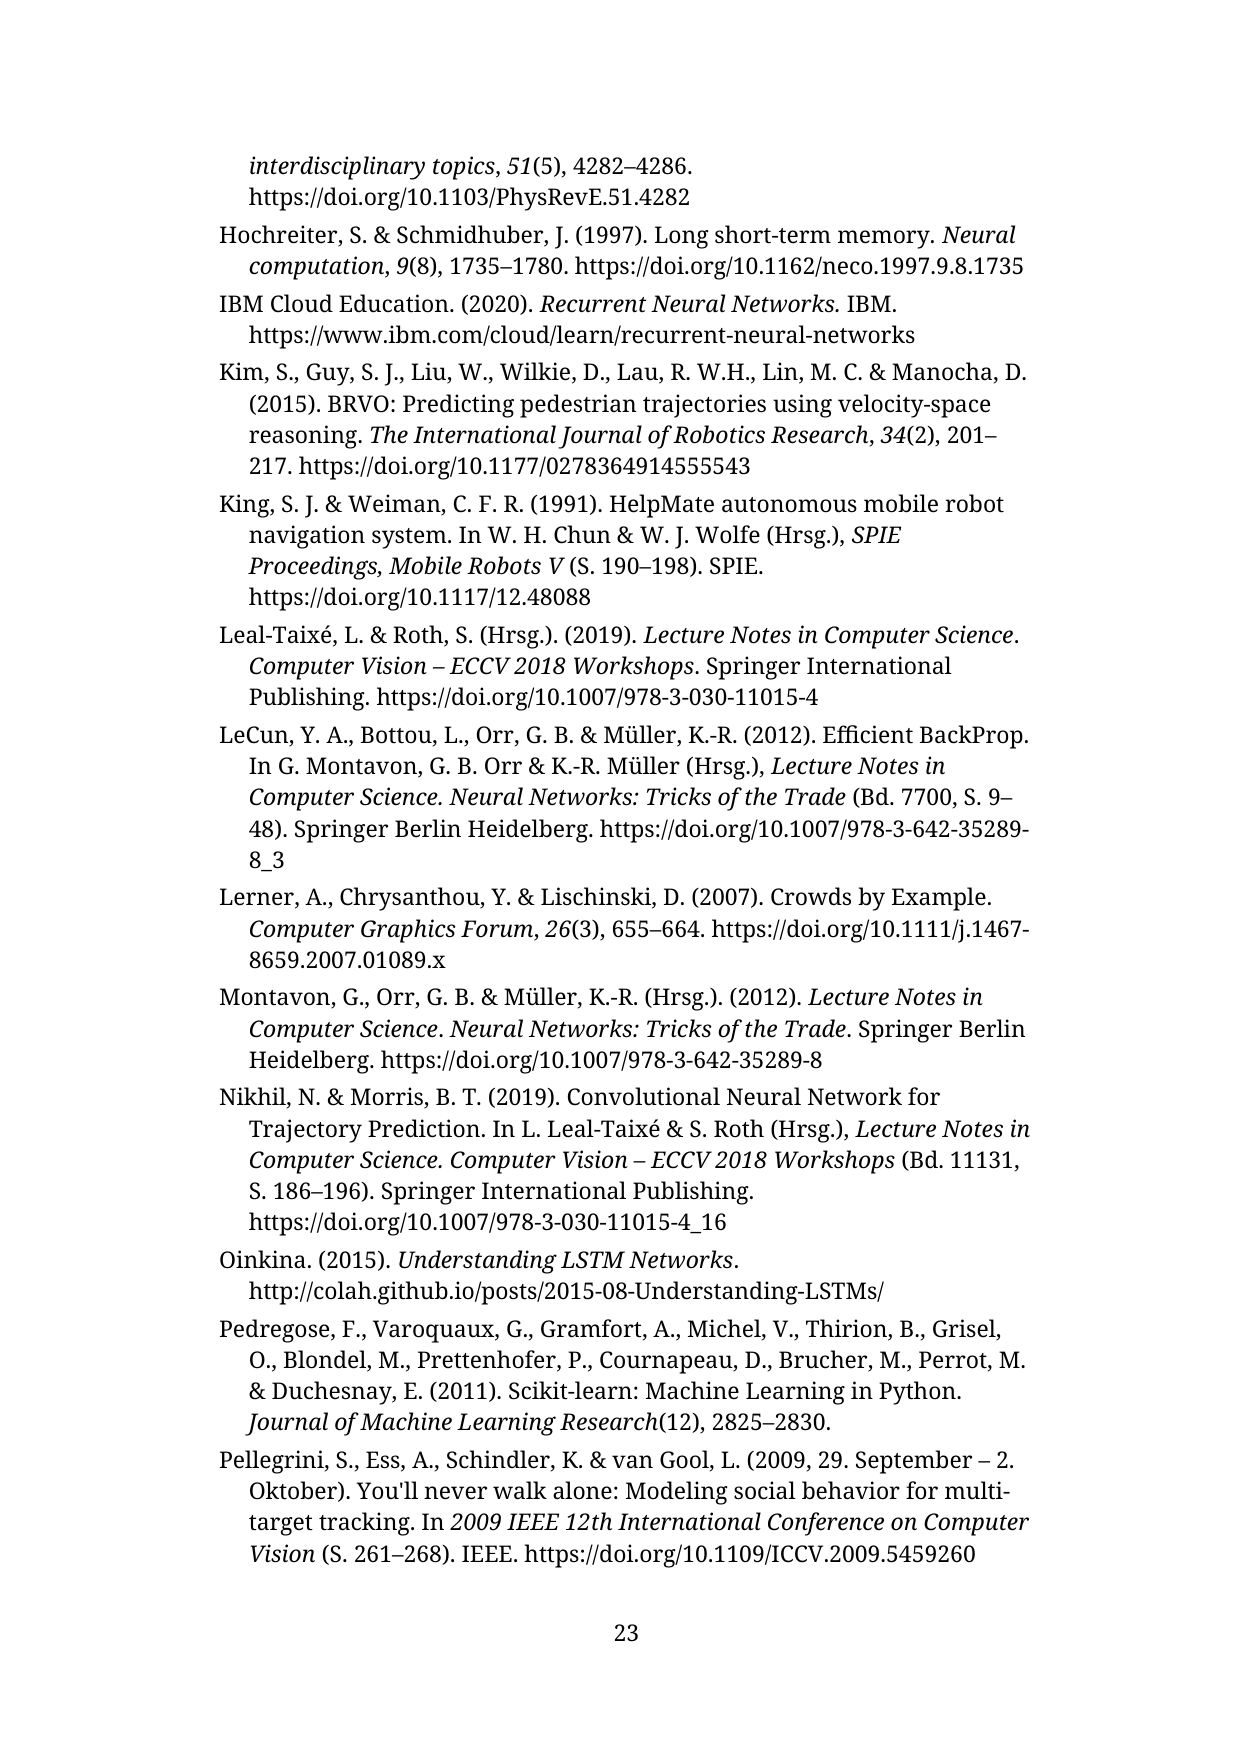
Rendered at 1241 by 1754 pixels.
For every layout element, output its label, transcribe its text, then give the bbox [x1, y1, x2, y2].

text Pellegrini, S., Ess, A., Schindler, K. & van Gool, L. (2009, 29. September – 2. Oktober). You'll never walk alone: Modeling social behavior for multi-target tracking. In 2009 IEEE 12th International Conference on Computer Vision (S. 261–268). IEEE. https://doi.org/10.1109/ICCV.2009.5459260 [219, 1444, 1033, 1569]
text LeCun, Y. A., Bottou, L., Orr, G. B. & Müller, K.-R. (2012). Efficient BackProp. In G. Montavon, G. B. Orr & K.-R. Müller (Hrsg.), Lecture Notes in Computer Science. Neural Networks: Tricks of the Trade (Bd. 7700, S. 9–48). Springer Berlin Heidelberg. https://doi.org/10.1007/978-3-642-35289-8_3 [219, 719, 1033, 875]
text Hochreiter, S. & Schmidhuber, J. (1997). Long short-term memory. Neural computation, 9(8), 1735–1780. https://doi.org/10.1162/neco.1997.9.8.1735 [219, 219, 1033, 281]
text Leal-Taixé, L. & Roth, S. (Hrsg.). (2019). Lecture Notes in Computer Science. Computer Vision – ECCV 2018 Workshops. Springer International Publishing. https://doi.org/10.1007/978-3-030-11015-4 [219, 619, 1033, 712]
text Pedregose, F., Varoquaux, G., Gramfort, A., Michel, V., Thirion, B., Grisel, O., Blondel, M., Prettenhofer, P., Cournapeau, D., Brucher, M., Perrot, M. & Duchesnay, E. (2011). Scikit-learn: Machine Learning in Python. Journal of Machine Learning Research(12), 2825–2830. [219, 1312, 1033, 1437]
text King, S. J. & Weiman, C. F. R. (1991). HelpMate autonomous mobile robot navigation system. In W. H. Chun & W. J. Wolfe (Hrsg.), SPIE Proceedings, Mobile Robots V (S. 190–198). SPIE. https://doi.org/10.1117/12.48088 [219, 487, 1033, 612]
text Lerner, A., Chrysanthou, Y. & Lischinski, D. (2007). Crowds by Example. Computer Graphics Forum, 26(3), 655–664. https://doi.org/10.1111/j.1467-8659.2007.01089.x [219, 881, 1033, 975]
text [219, 150, 1033, 212]
text Montavon, G., Orr, G. B. & Müller, K.-R. (Hrsg.). (2012). Lecture Notes in Computer Science. Neural Networks: Tricks of the Trade. Springer Berlin Heidelberg. https://doi.org/10.1007/978-3-642-35289-8 [219, 981, 1033, 1075]
text IBM Cloud Education. (2020). Recurrent Neural Networks. IBM. https://www.ibm.com/cloud/learn/recurrent-neural-networks [219, 287, 1033, 350]
text Oinkina. (2015). Understanding LSTM Networks. http://colah.github.io/posts/2015-08-Understanding-LSTMs/ [219, 1244, 1033, 1306]
text Kim, S., Guy, S. J., Liu, W., Wilkie, D., Lau, R. W.H., Lin, M. C. & Manocha, D. (2015). BRVO: Predicting pedestrian trajectories using velocity-space reasoning. The International Journal of Robotics Research, 34(2), 201–217. https://doi.org/10.1177/0278364914555543 [219, 356, 1033, 481]
text Nikhil, N. & Morris, B. T. (2019). Convolutional Neural Network for Trajectory Prediction. In L. Leal-Taixé & S. Roth (Hrsg.), Lecture Notes in Computer Science. Computer Vision – ECCV 2018 Workshops (Bd. 11131, S. 186–196). Springer International Publishing. https://doi.org/10.1007/978-3-030-11015-4_16 [219, 1081, 1033, 1237]
